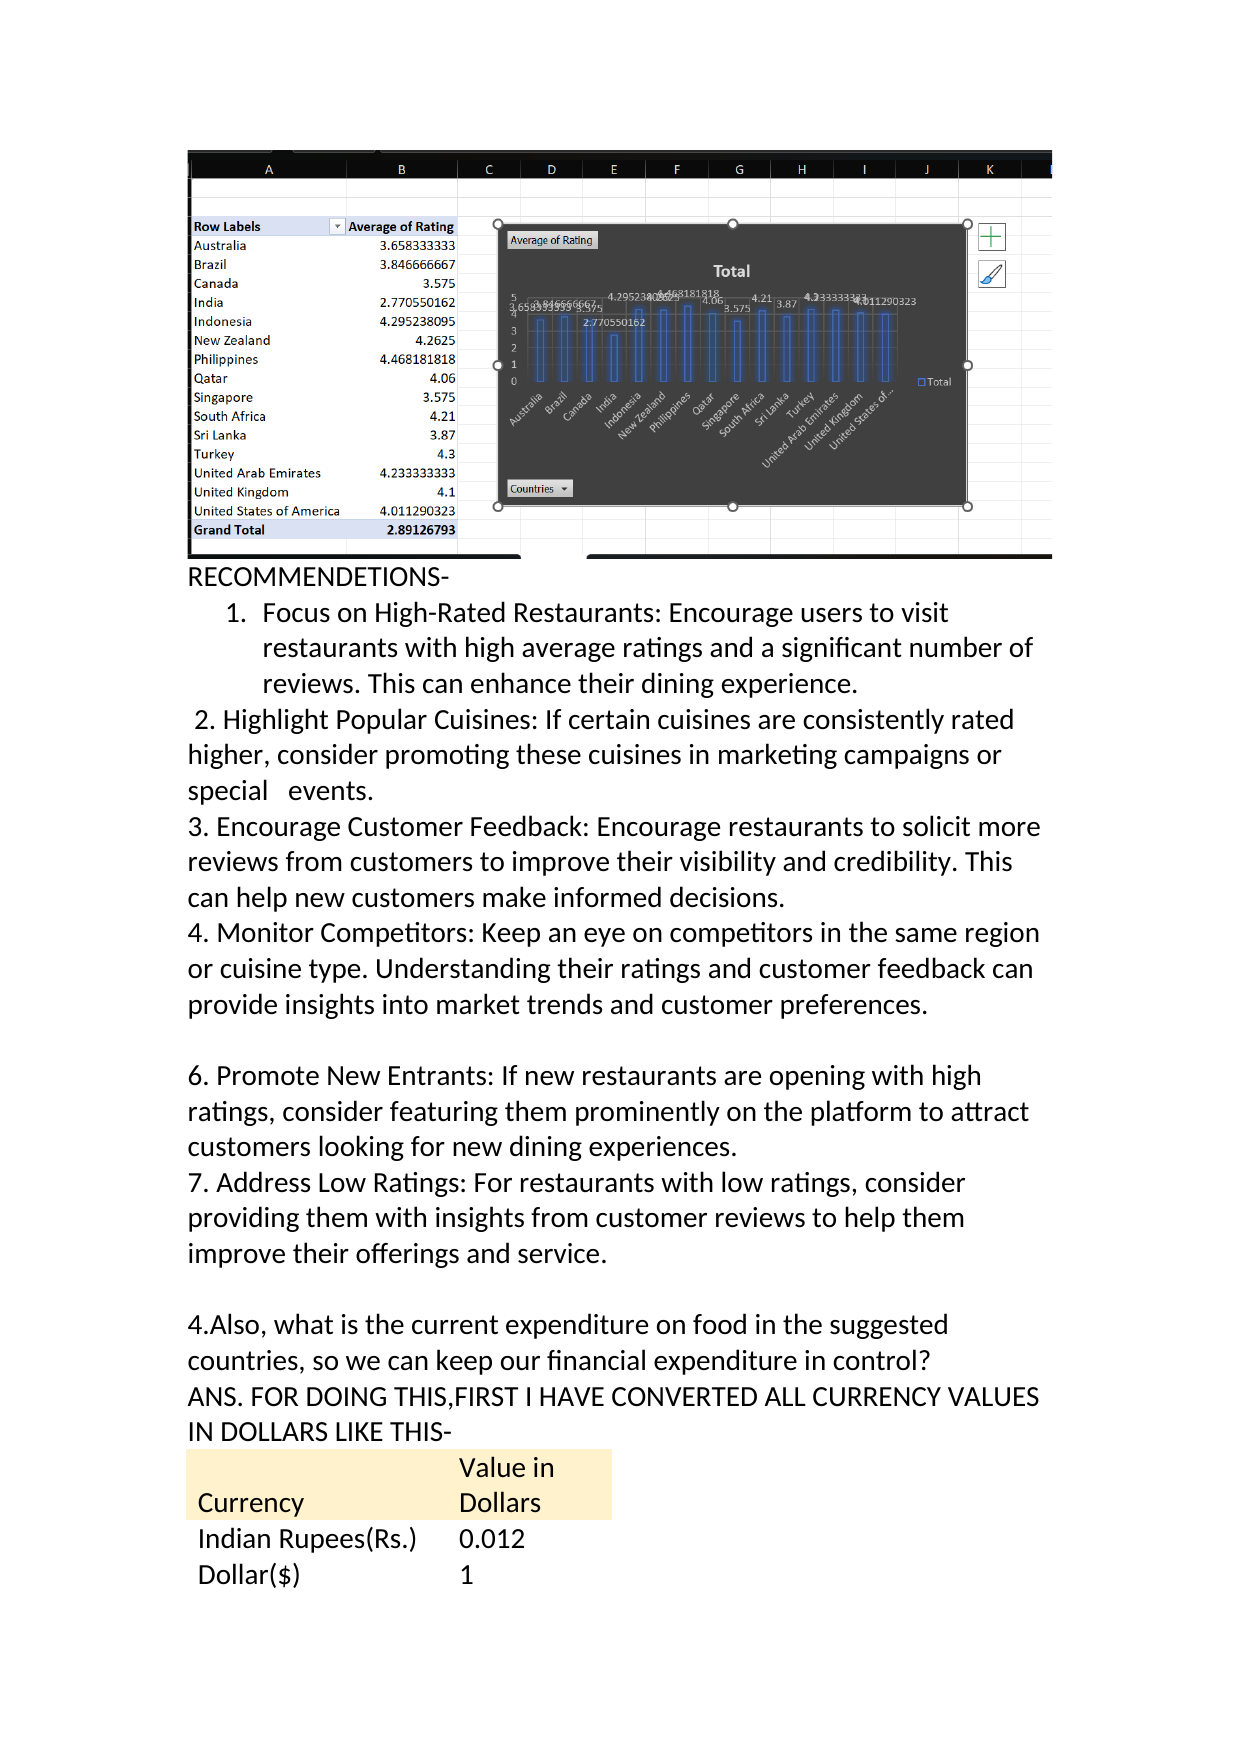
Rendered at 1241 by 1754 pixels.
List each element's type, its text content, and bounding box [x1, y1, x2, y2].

text 4. Monitor Competitors: Keep an eye on competitors in the same region or cuisine type. Understanding their ratings and customer feedback can provide insights into market trends and customer preferences. [187, 914, 1053, 1021]
text 7. Address Low Ratings: For restaurants with low ratings, consider providing them with insights from customer reviews to help them improve their offerings and service. [187, 1164, 1053, 1271]
picture [187, 150, 1053, 559]
text 3. Encourage Customer Feedback: Encourage restaurants to solicit more reviews from customers to improve their visibility and credibility. This can help new customers make informed decisions. [187, 808, 1053, 914]
table_header Value in Dollars [448, 1449, 612, 1520]
text ANS. FOR DOING THIS,FIRST I HAVE CONVERTED ALL CURRENCY VALUES IN DOLLARS LIKE THIS- [187, 1378, 1053, 1449]
table_header Currency [186, 1449, 448, 1520]
text 6. Promote New Entrants: If new restaurants are opening with high ratings, consider featuring them prominently on the platform to attract customers looking for new dining experiences. [187, 1057, 1053, 1164]
table_cell Indian Rupees(Rs.) [186, 1520, 448, 1556]
text 2. Highlight Popular Cuisines: If certain cuisines are consistently rated higher, consider promoting these cuisines in marketing campaigns or special events. [187, 701, 1053, 808]
text 4.Also, what is the current expenditure on food in the suggested countries, so we can keep our financial expenditure in control? [187, 1306, 1053, 1378]
list Focus on High-Rated Restaurants: Encourage users to visit restaurants with high average ratings and a significant number of reviews. This can enhance their dining experience. [225, 594, 1053, 701]
table_cell Dollar($) [186, 1556, 448, 1591]
text RECOMMENDETIONS- [187, 559, 1053, 594]
table_cell 1 [448, 1556, 612, 1591]
table_cell 0.012 [448, 1520, 612, 1556]
